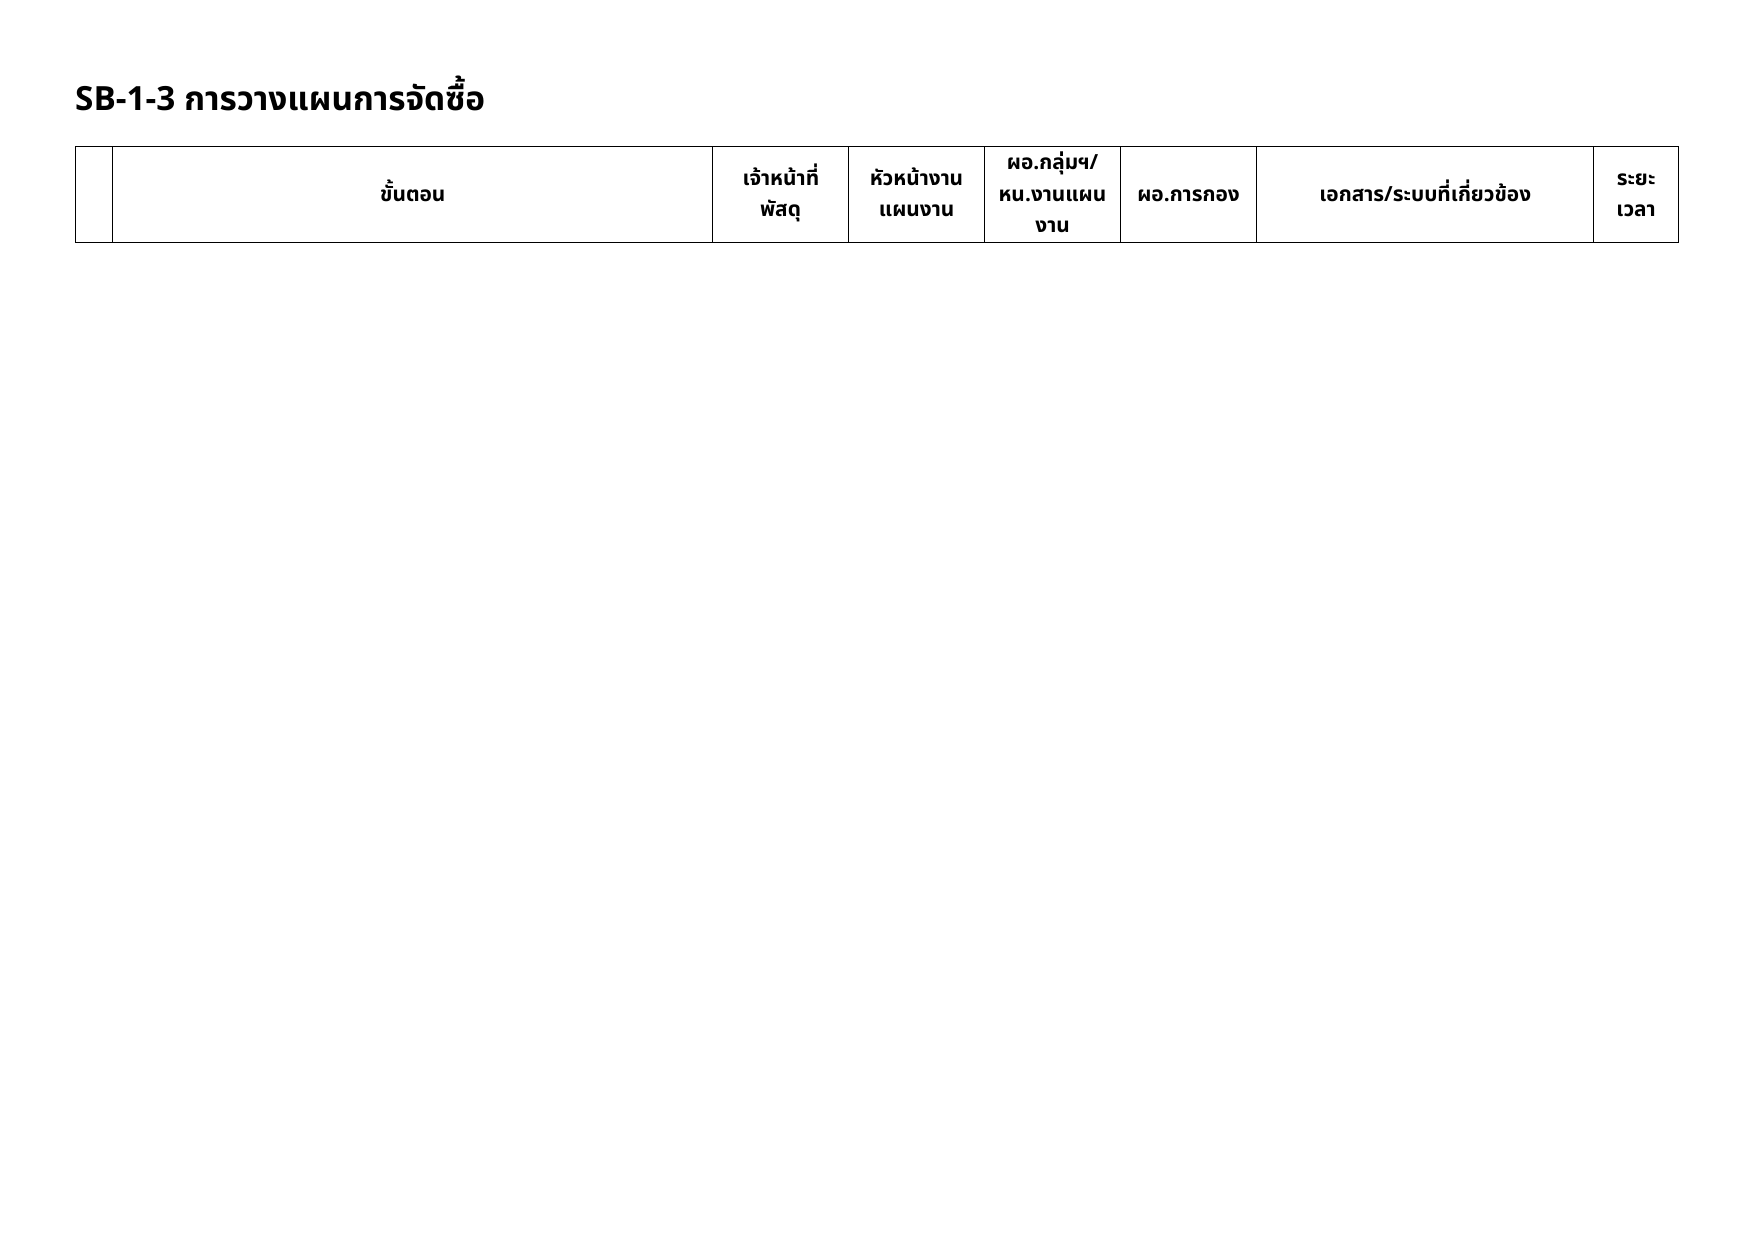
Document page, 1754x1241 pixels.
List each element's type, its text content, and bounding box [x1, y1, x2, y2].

table_header ขั้นตอน [113, 147, 712, 242]
subtitle SB-1-3 การวางแผนการจัดซื้อ [75, 75, 1679, 126]
table_header ระยะเวลา [1594, 147, 1678, 242]
table_header เอกสาร/ระบบที่เกี่ยวข้อง [1257, 147, 1593, 242]
table_header เจ้าหน้าที่พัสดุ [713, 147, 848, 242]
table_header หัวหน้างานแผนงาน [849, 147, 984, 242]
table_header ผอ.การกอง [1121, 147, 1256, 242]
table_header ผอ.กลุ่มฯ/หน.งานแผนงาน [985, 147, 1120, 242]
table_header [76, 147, 112, 242]
